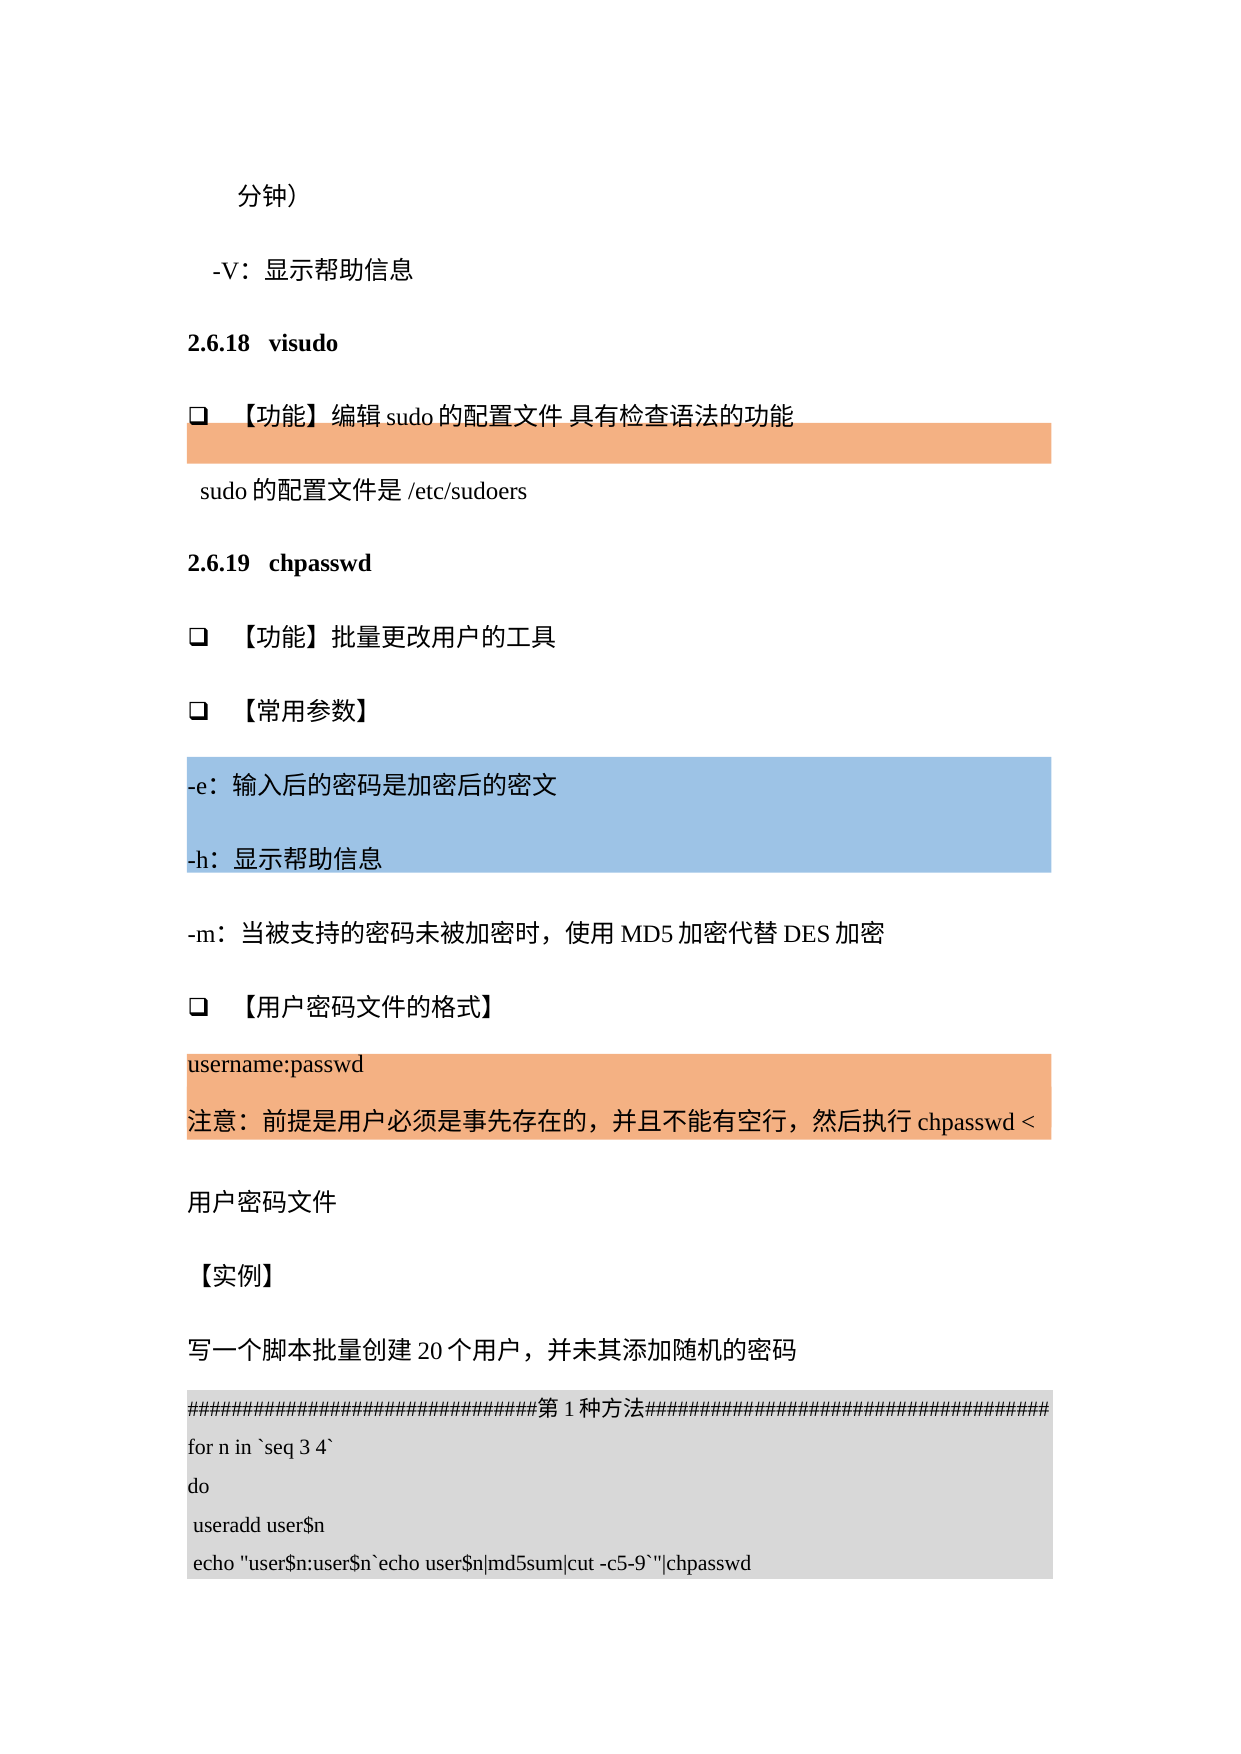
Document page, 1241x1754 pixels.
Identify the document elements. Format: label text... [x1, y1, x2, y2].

text echo "user$n:user$n`echo user$n|md5sum|cut -c5-9`"|chpasswd [187, 1547, 1053, 1579]
list 【功能】编辑sudo的配置文件 具有检查语法的功能 [187, 382, 1053, 447]
text -m：当被支持的密码未被加密时，使用MD5加密代替DES加密 [187, 899, 1053, 964]
text -h：显示帮助信息 [187, 825, 1053, 890]
text -V：显示帮助信息 [187, 236, 1053, 301]
subtitle 2.6.19 chpasswd [187, 547, 1053, 579]
text username:passwd [187, 1047, 1053, 1079]
text do [187, 1469, 1053, 1502]
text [212, 162, 1053, 227]
list 【用户密码文件的格式】 [187, 973, 1053, 1038]
text sudo的配置文件是 /etc/sudoers [187, 456, 1053, 521]
text useradd user$n [187, 1508, 1053, 1541]
list 【功能】批量更改用户的工具 [187, 603, 1053, 668]
text for n in `seq 3 4` [187, 1431, 1053, 1463]
subtitle 2.6.18 visudo [187, 326, 1053, 359]
list 【常用参数】 [187, 677, 1053, 742]
text 【实例】 [187, 1242, 1053, 1307]
text -e：输入后的密码是加密后的密文 [187, 751, 1053, 816]
text ################################第1种方法##################################### [187, 1390, 1053, 1423]
text 写一个脚本批量创建20个用户，并未其添加随机的密码 [187, 1316, 1053, 1381]
text 注意：前提是用户必须是事先存在的，并且不能有空行，然后执行chpasswd < 用户密码文件 [187, 1087, 1053, 1233]
